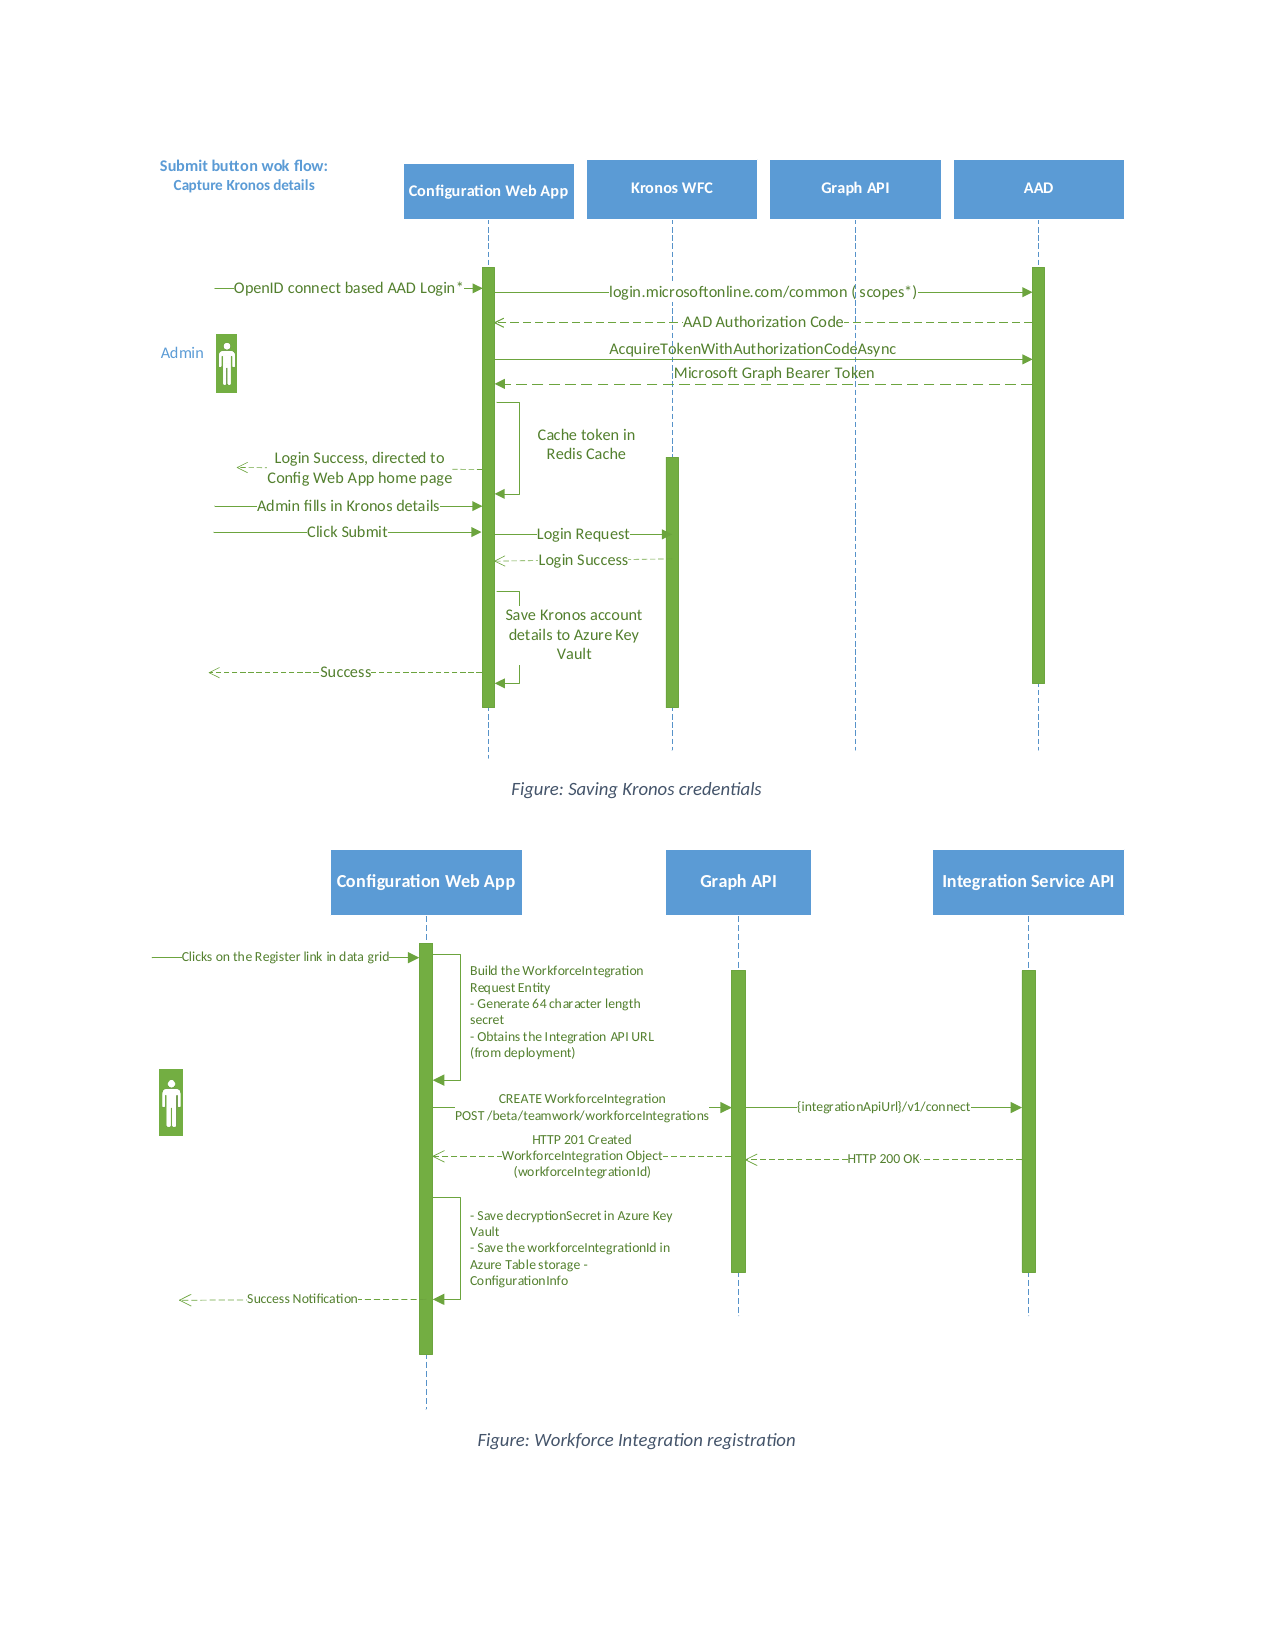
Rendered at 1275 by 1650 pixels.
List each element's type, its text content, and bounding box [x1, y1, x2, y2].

text Figure: Saving Kronos credentials [150, 777, 1125, 800]
text Figure: Workforce Integration registration [150, 1428, 1125, 1451]
